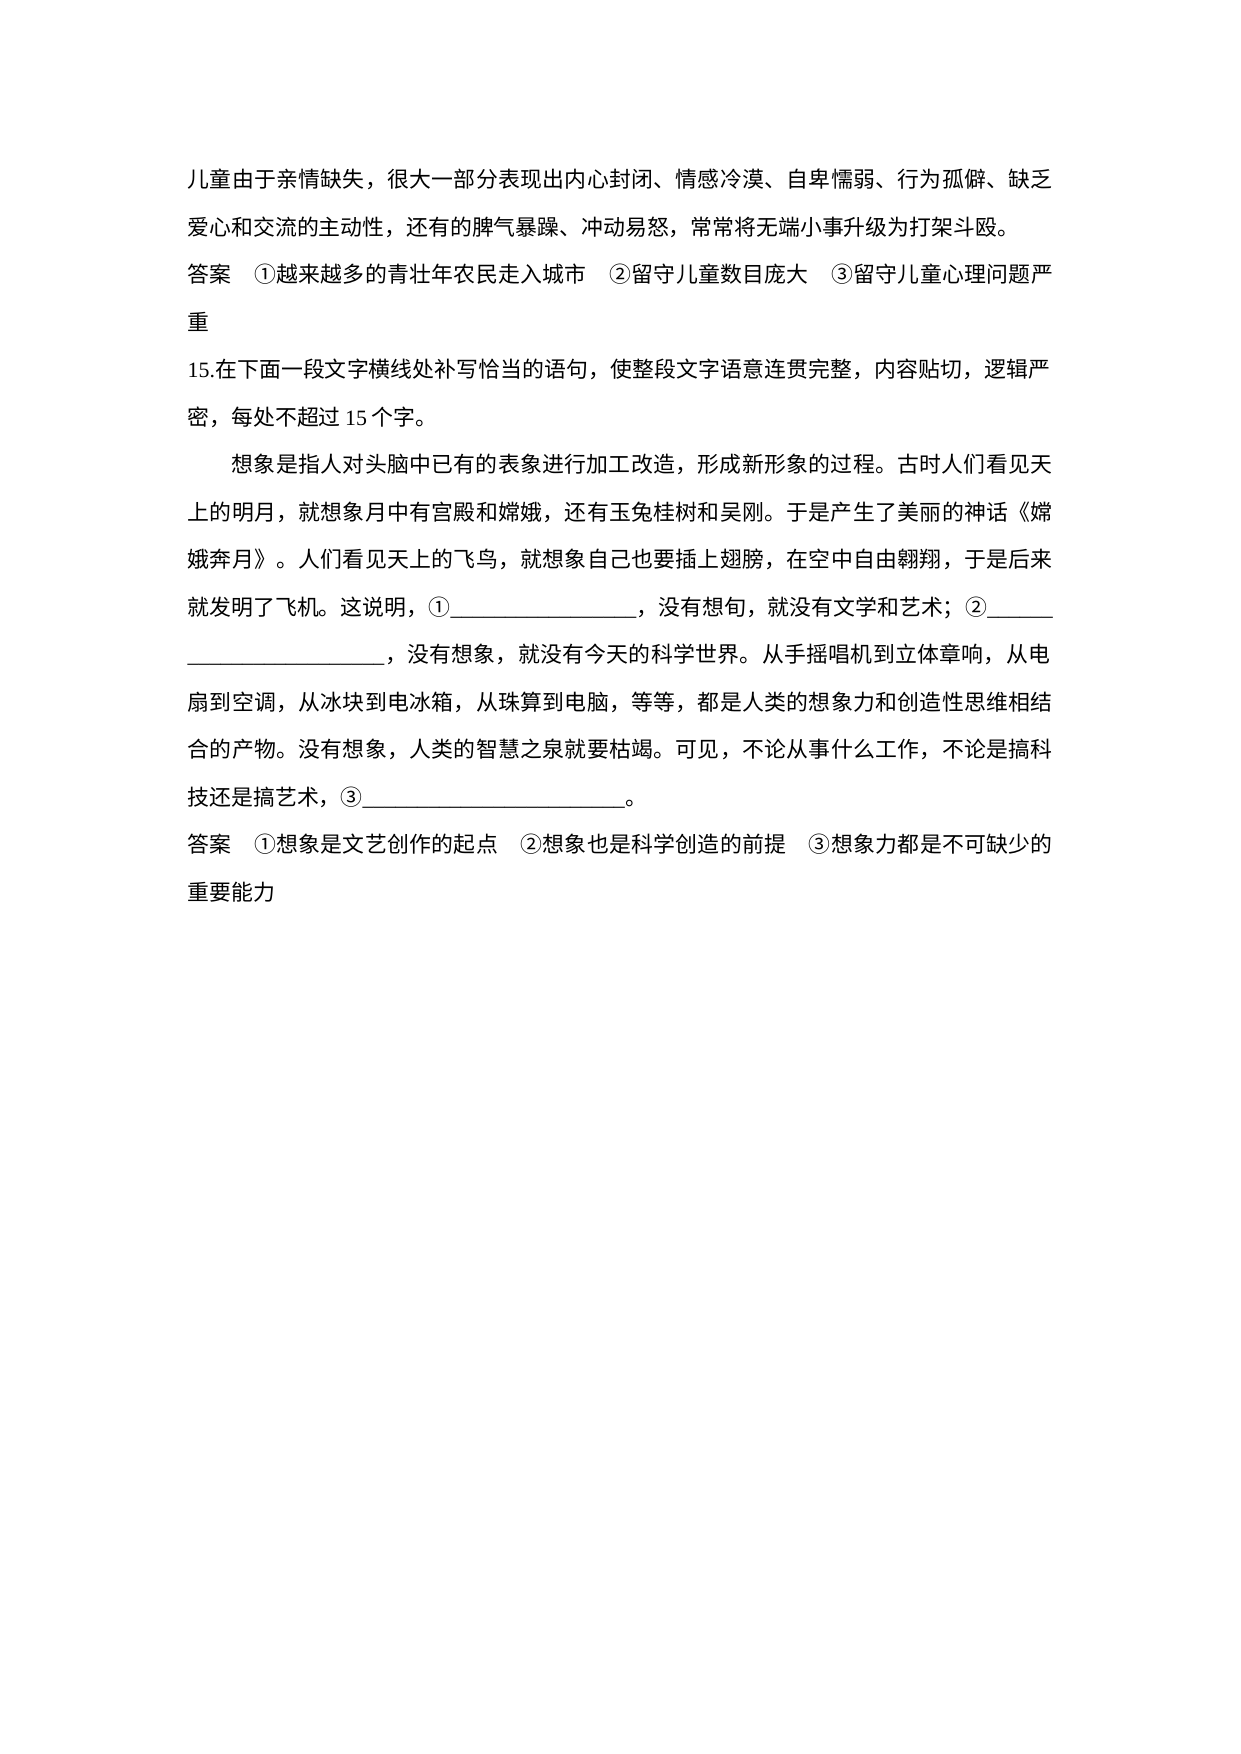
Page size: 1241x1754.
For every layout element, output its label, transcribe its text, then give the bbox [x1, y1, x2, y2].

text 答案 ①想象是文艺创作的起点 ②想象也是科学创造的前提 ③想象力都是不可缺少的重要能力 [187, 827, 1053, 906]
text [187, 162, 1053, 241]
text 15.在下面一段文字横线处补写恰当的语句，使整段文字语意连贯完整，内容贴切，逻辑严密，每处不超过15个字。 [187, 352, 1053, 431]
text 答案 ①越来越多的青壮年农民走入城市 ②留守儿童数目庞大 ③留守儿童心理问题严重 [187, 257, 1053, 336]
text 想象是指人对头脑中已有的表象进行加工改造，形成新形象的过程。古时人们看见天上的明月，就想象月中有宫殿和嫦娥，还有玉兔桂树和吴刚。于是产生了美丽的神话《嫦娥奔月》。人们看见天上的飞鸟，就想象自己也要插上翅膀，在空中自由翱翔，于是后来就发明了飞机。这说明，①_________________，没有想旬，就没有文学和艺术；②________________________，没有想象，就没有今天的科学世界。从手摇唱机到立体章响，从电扇到空调，从冰块到电冰箱，从珠算到电脑，等等，都是人类的想象力和创造性思维相结合的产物。没有想象，人类的智慧之泉就要枯竭。可见，不论从事什么工作，不论是搞科技还是搞艺术，③________________________。 [187, 447, 1053, 811]
